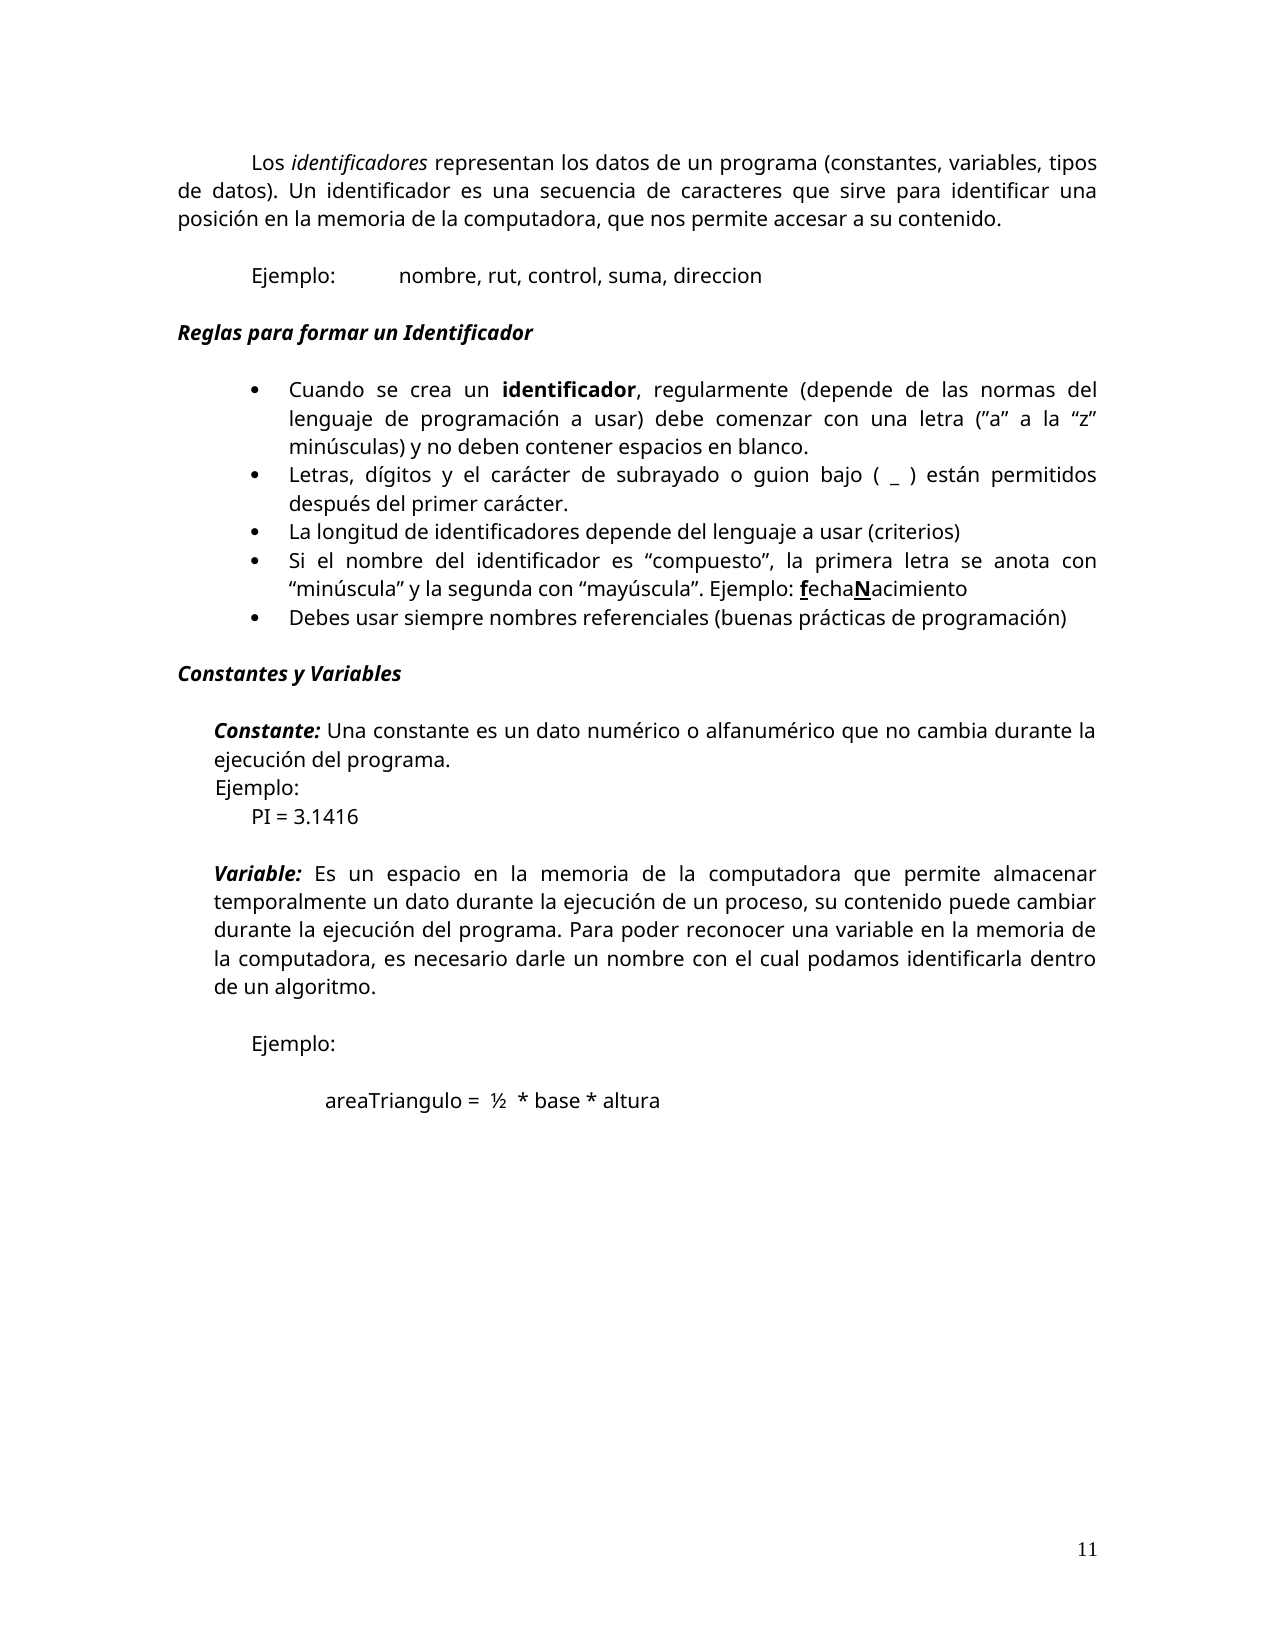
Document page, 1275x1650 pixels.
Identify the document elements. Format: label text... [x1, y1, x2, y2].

list Ejemplo: [177, 773, 1098, 802]
text Ejemplo: nombre, rut, control, suma, direccion [177, 261, 1098, 290]
text Constantes y Variables [177, 659, 1098, 688]
list Si el nombre del identificador es “compuesto”, la primera letra se anota con “minúscula” y la segunda con “mayúscula”. Ejemplo: fechaNacimiento [251, 546, 1098, 603]
text Reglas para formar un Identificador [177, 318, 1098, 347]
text Variable: Es un espacio en la memoria de la computadora que permite almacenar temporalmente un dato durante la ejecución de un proceso, su contenido puede cambiar durante la ejecución del programa. Para poder reconocer una variable en la memoria de la computadora, es necesario darle un nombre con el cual podamos identificarla dentro de un algoritmo. [213, 859, 1098, 1001]
text areaTriangulo = ½ * base * altura [177, 1086, 1098, 1114]
text Los identificadores representan los datos de un programa (constantes, variables, tipos de datos). Un identificador es una secuencia de caracteres que sirve para identificar una posición en la memoria de la computadora, que nos permite accesar a su contenido. [177, 148, 1098, 233]
list La longitud de identificadores depende del lenguaje a usar (criterios) [251, 517, 1098, 546]
list PI = 3.1416 [177, 802, 1098, 830]
list Cuando se crea un identificador, regularmente (depende de las normas del lenguaje de programación a usar) debe comenzar con una letra (”a” a la “z” minúsculas) y no deben contener espacios en blanco. [251, 375, 1098, 461]
list Debes usar siempre nombres referenciales (buenas prácticas de programación) [251, 603, 1098, 631]
text Ejemplo: [177, 1029, 1098, 1058]
text Constante: Una constante es un dato numérico o alfanumérico que no cambia durante la ejecución del programa. [213, 716, 1098, 773]
list Letras, dígitos y el carácter de subrayado o guion bajo ( _ ) están permitidos después del primer carácter. [251, 461, 1098, 517]
